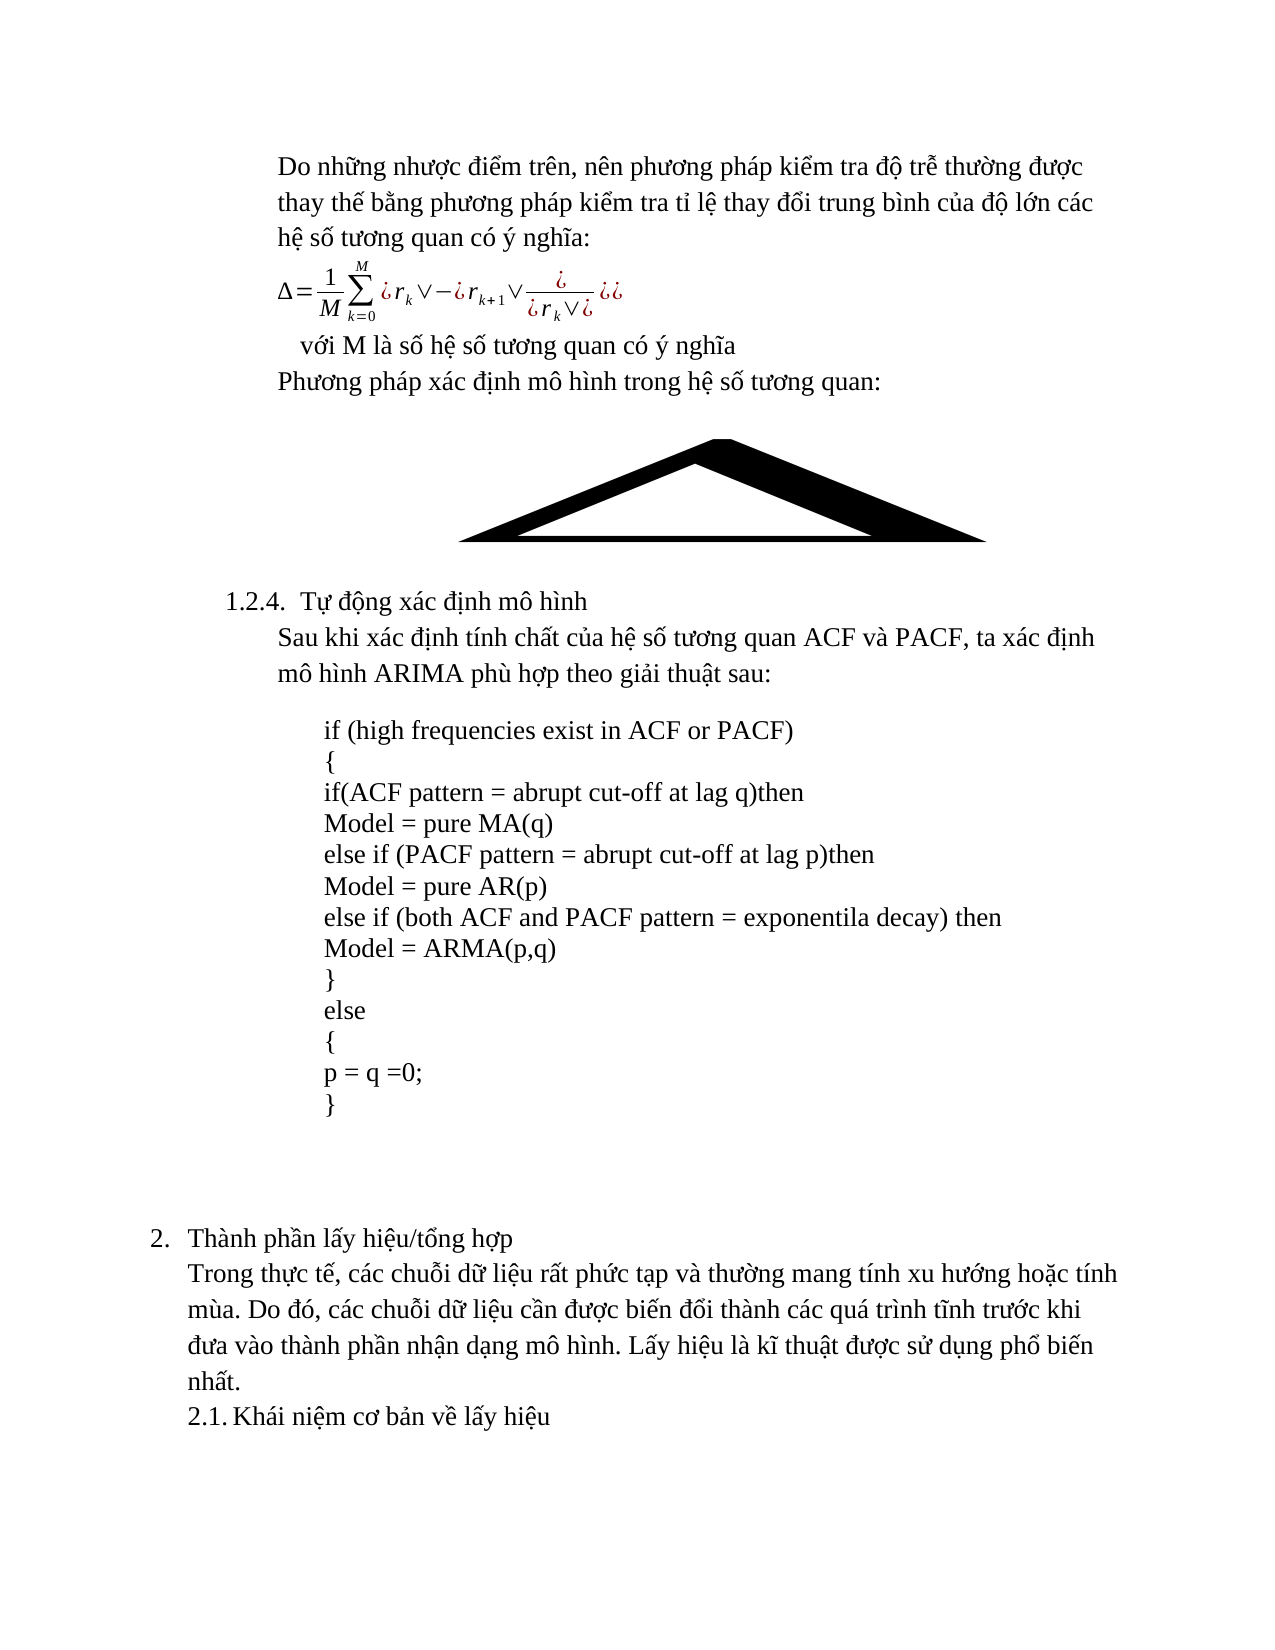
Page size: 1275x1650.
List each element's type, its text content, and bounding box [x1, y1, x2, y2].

list Do những nhược điểm trên, nên phương pháp kiểm tra độ trễ thường được thay thế bằng phương pháp kiểm tra tỉ lệ thay đổi trung bình của độ lớn các hệ số tương quan có ý nghĩa: [277, 150, 1125, 253]
list Khái niệm cơ bản về lấy hiệu [187, 1400, 1125, 1431]
list Tự động xác định mô hình [225, 585, 1125, 616]
list Trong thực tế, các chuỗi dữ liệu rất phức tạp và thường mang tính xu hướng hoặc tính mùa. Do đó, các chuỗi dữ liệu cần được biến đổi thành các quá trình tĩnh trước khi đưa vào thành phần nhận dạng mô hình. Lấy hiệu là kĩ thuật được sử dụng phổ biến nhất. [187, 1257, 1125, 1396]
list Phương pháp xác định mô hình trong hệ số tương quan: [277, 365, 1125, 396]
list Sau khi xác định tính chất của hệ số tương quan ACF và PACF, ta xác định mô hình ARIMA phù hợp theo giải thuật sau: [277, 621, 1125, 688]
list với M là số hệ số tương quan có ý nghĩa [277, 329, 1125, 361]
list Thành phần lấy hiệu/tổng hợp [150, 1222, 1125, 1253]
